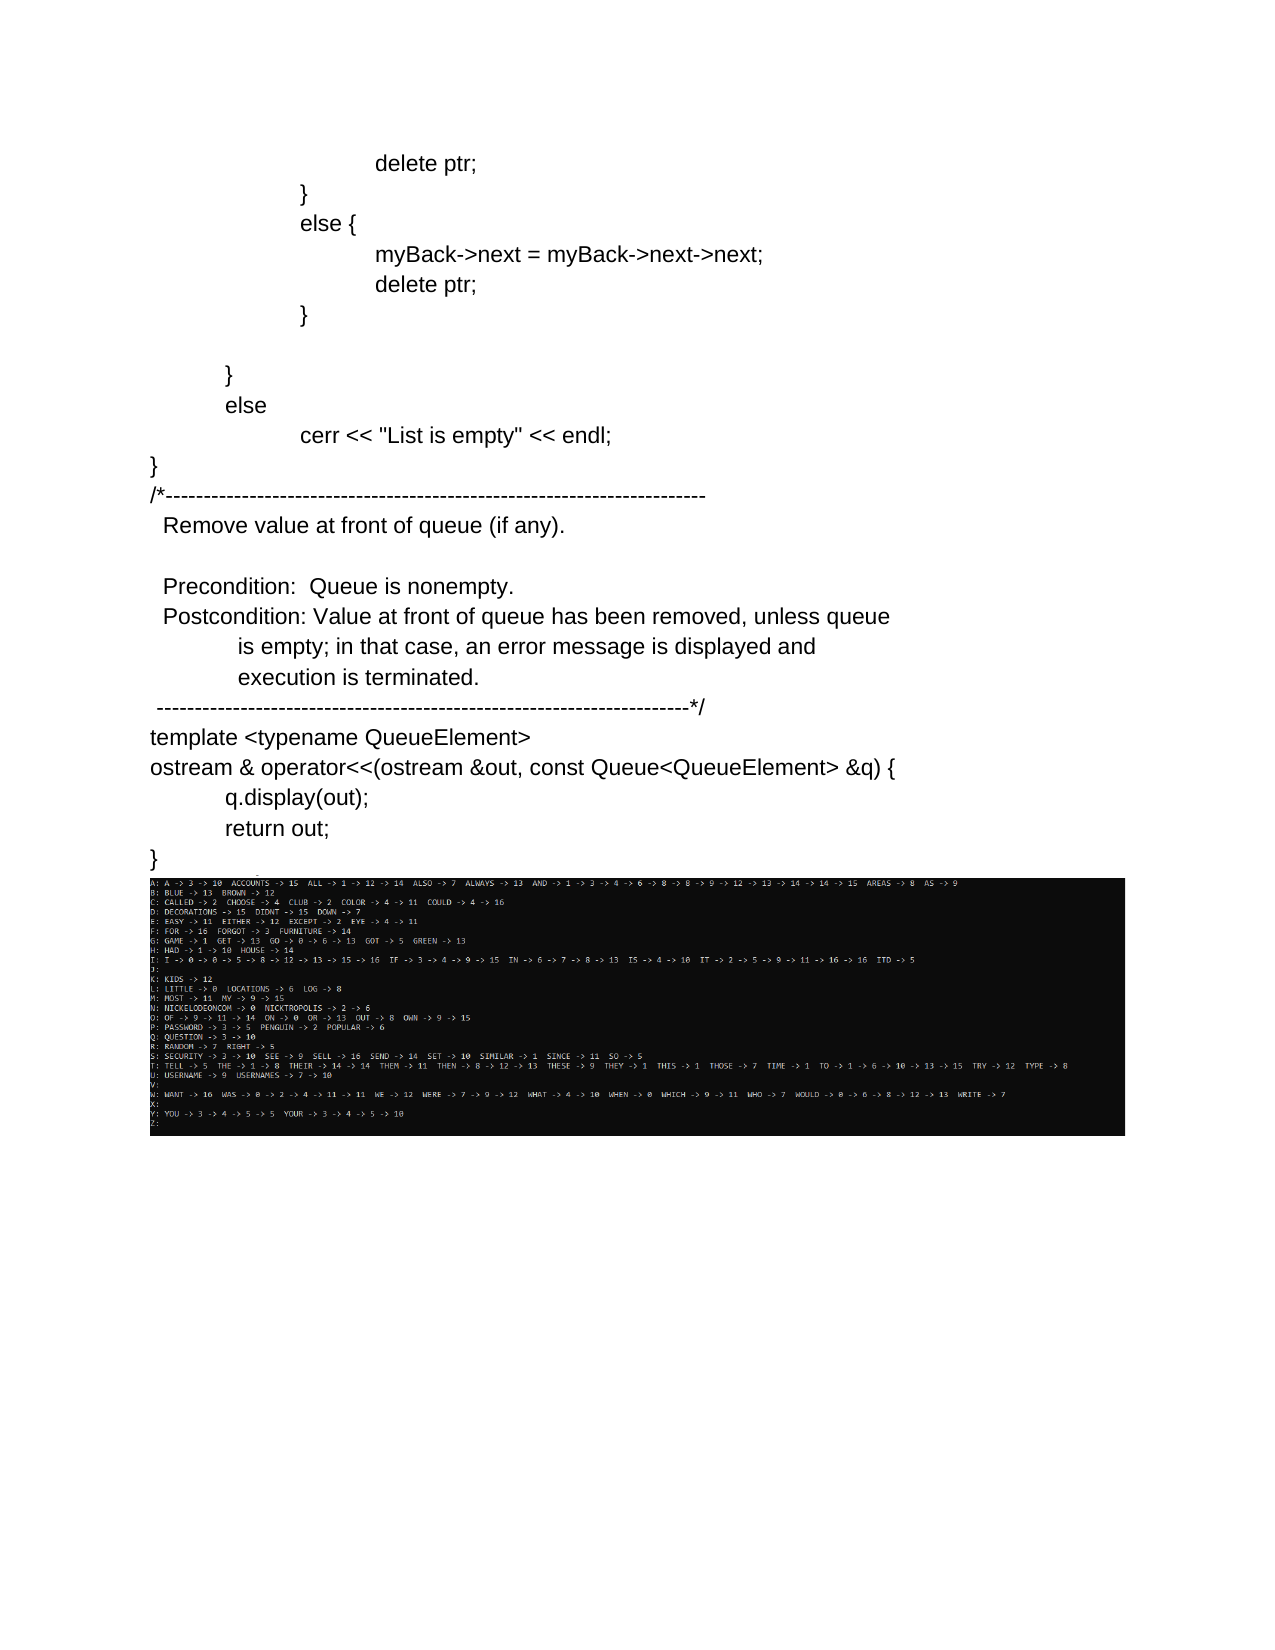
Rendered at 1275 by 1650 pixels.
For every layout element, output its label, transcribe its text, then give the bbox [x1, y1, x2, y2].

text } [150, 845, 1125, 871]
text else [150, 392, 1125, 418]
text ostream & operator<<(ostream &out, const Queue<QueueElement> &q) { [150, 754, 1125, 781]
picture [150, 875, 1125, 1136]
text delete ptr; [150, 271, 1125, 297]
text return out; [150, 814, 1125, 841]
text template <typename QueueElement> [150, 724, 1125, 750]
text Postcondition: Value at front of queue has been removed, unless queue [150, 603, 1125, 629]
text Precondition: Queue is nonempty. [150, 573, 1125, 599]
text else { [150, 210, 1125, 237]
text cerr << "List is empty" << endl; [150, 422, 1125, 448]
text myBack->next = myBack->next->next; [150, 241, 1125, 267]
text } [150, 301, 1125, 327]
text q.display(out); [150, 784, 1125, 811]
text /*----------------------------------------------------------------------- [150, 482, 1125, 509]
text Remove value at front of queue (if any). [150, 512, 1125, 539]
text is empty; in that case, an error message is displayed and [150, 633, 1125, 660]
text delete ptr; [150, 150, 1125, 176]
text execution is terminated. [150, 663, 1125, 690]
text } [150, 361, 1125, 388]
text } [150, 452, 1125, 478]
text ----------------------------------------------------------------------*/ [150, 694, 1125, 720]
text } [150, 180, 1125, 207]
